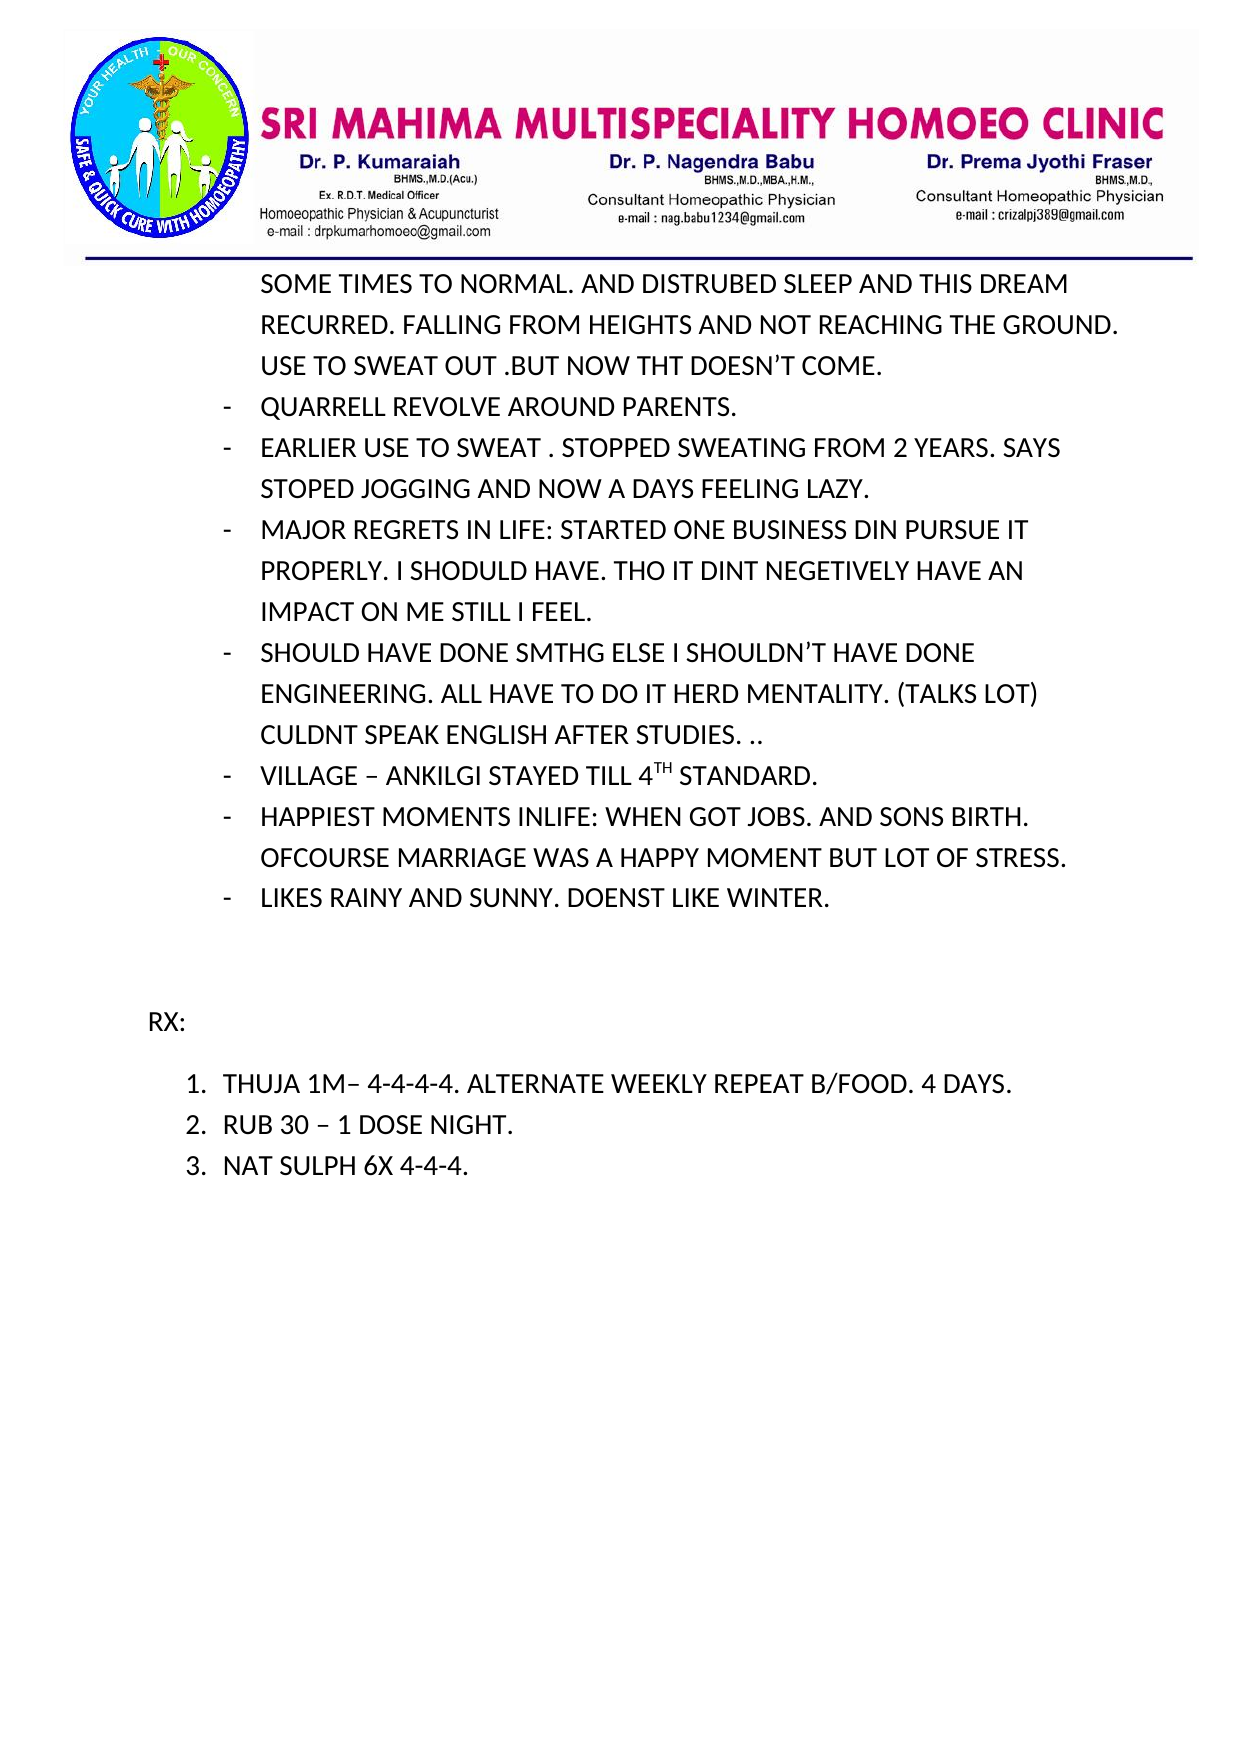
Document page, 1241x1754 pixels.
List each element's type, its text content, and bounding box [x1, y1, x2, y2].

text RX: [148, 1003, 1122, 1039]
list MAJOR REGRETS IN LIFE: STARTED ONE BUSINESS DIN PURSUE IT PROPERLY. I SHODULD HAVE. THO IT DINT NEGETIVELY HAVE AN IMPACT ON ME STILL I FEEL. [223, 511, 1122, 629]
list HAPPIEST MOMENTS INLIFE: WHEN GOT JOBS. AND SONS BIRTH. OFCOURSE MARRIAGE WAS A HAPPY MOMENT BUT LOT OF STRESS. [223, 798, 1122, 874]
list SHOULD HAVE DONE SMTHG ELSE I SHOULDN’T HAVE DONE ENGINEERING. ALL HAVE TO DO IT HERD MENTALITY. (TALKS LOT) CULDNT SPEAK ENGLISH AFTER STUDIES. .. [223, 634, 1122, 751]
list LIKES RAINY AND SUNNY. DOENST LIKE WINTER. [223, 879, 1122, 915]
list RUB 30 – 1 DOSE NIGHT. [185, 1106, 1122, 1141]
list VILLAGE – ANKILGI STAYED TILL 4TH STANDARD. [223, 757, 1122, 792]
list THUJA 1M– 4-4-4-4. ALTERNATE WEEKLY REPEAT B/FOOD. 4 DAYS. [185, 1065, 1122, 1101]
list NAT SULPH 6X 4-4-4. [185, 1147, 1122, 1182]
picture [63, 29, 1200, 266]
list QUARRELL REVOLVE AROUND PARENTS. [223, 388, 1122, 424]
list EARLIER USE TO SWEAT . STOPPED SWEATING FROM 2 YEARS. SAYS STOPED JOGGING AND NOW A DAYS FEELING LAZY. [223, 429, 1122, 506]
